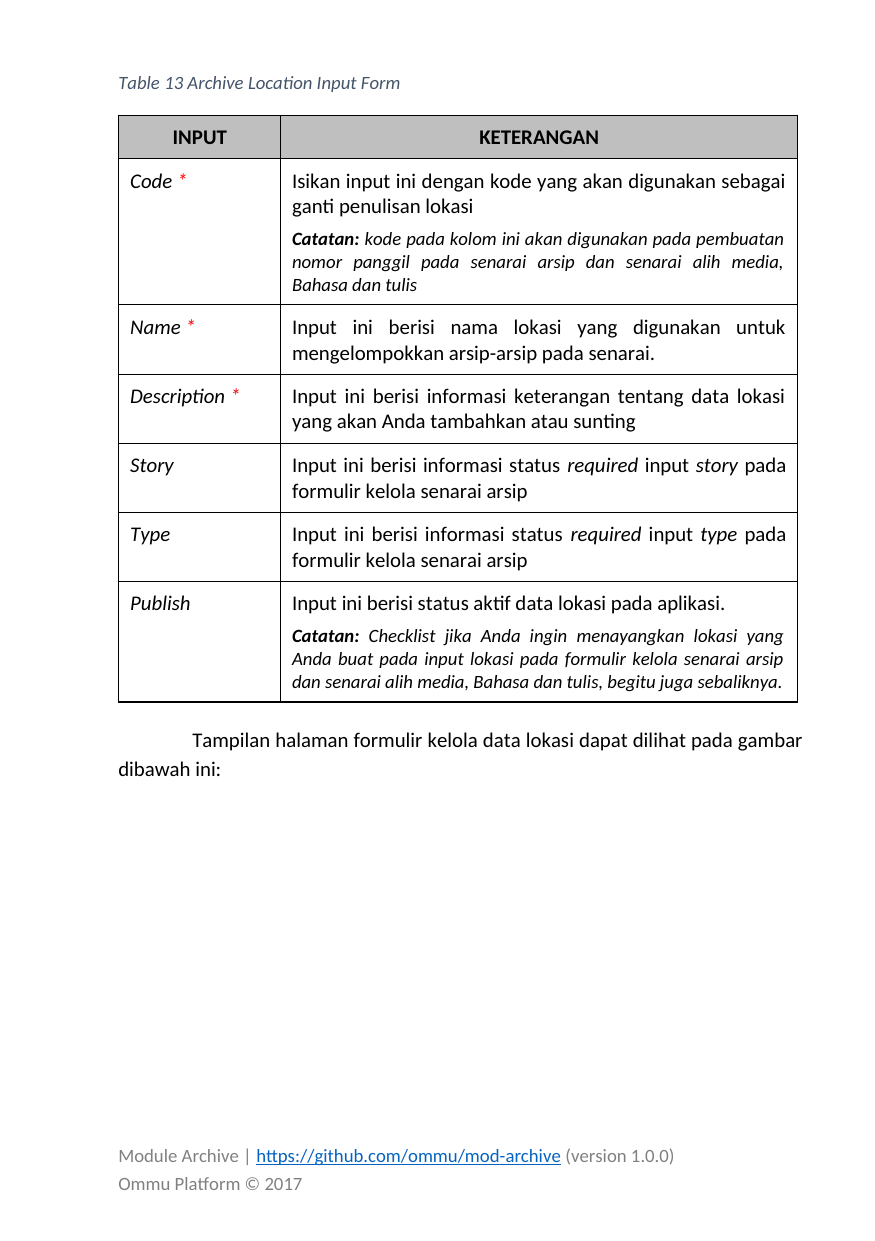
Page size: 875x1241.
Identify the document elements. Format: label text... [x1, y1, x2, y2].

table_cell Input ini berisi informasi status required input story pada formulir kelola senarai arsip [281, 444, 797, 512]
table_header INPUT [119, 116, 280, 158]
table_cell Input ini berisi informasi keterangan tentang data lokasi yang akan Anda tambahkan atau sunting [281, 375, 797, 442]
table_cell Name * [119, 305, 280, 373]
text Tampilan halaman formulir kelola data lokasi dapat dilihat pada gambar dibawah ini: [118, 727, 803, 782]
table_cell Description * [119, 375, 280, 442]
table_cell Input ini berisi informasi status required input type pada formulir kelola senarai arsip [281, 513, 797, 581]
table_cell Input ini berisi nama lokasi yang digunakan untuk mengelompokkan arsip-arsip pada senarai. [281, 305, 797, 373]
table_cell Isikan input ini dengan kode yang akan digunakan sebagai ganti penulisan lokasi Catatan: kode pada kolom ini akan digunakan pada pembuatan nomor panggil pada senarai arsip dan senarai alih media, Bahasa dan tulis [281, 159, 797, 304]
table_cell Story [119, 444, 280, 512]
table_header KETERANGAN [281, 116, 797, 158]
table_cell Code * [119, 159, 280, 304]
table_cell Publish [119, 582, 280, 701]
table_cell Type [119, 513, 280, 581]
table_cell Input ini berisi status aktif data lokasi pada aplikasi. Catatan: Checklist jika Anda ingin menayangkan lokasi yang Anda buat pada input lokasi pada formulir kelola senarai arsip dan senarai alih media, Bahasa dan tulis, begitu juga sebaliknya. [281, 582, 797, 701]
